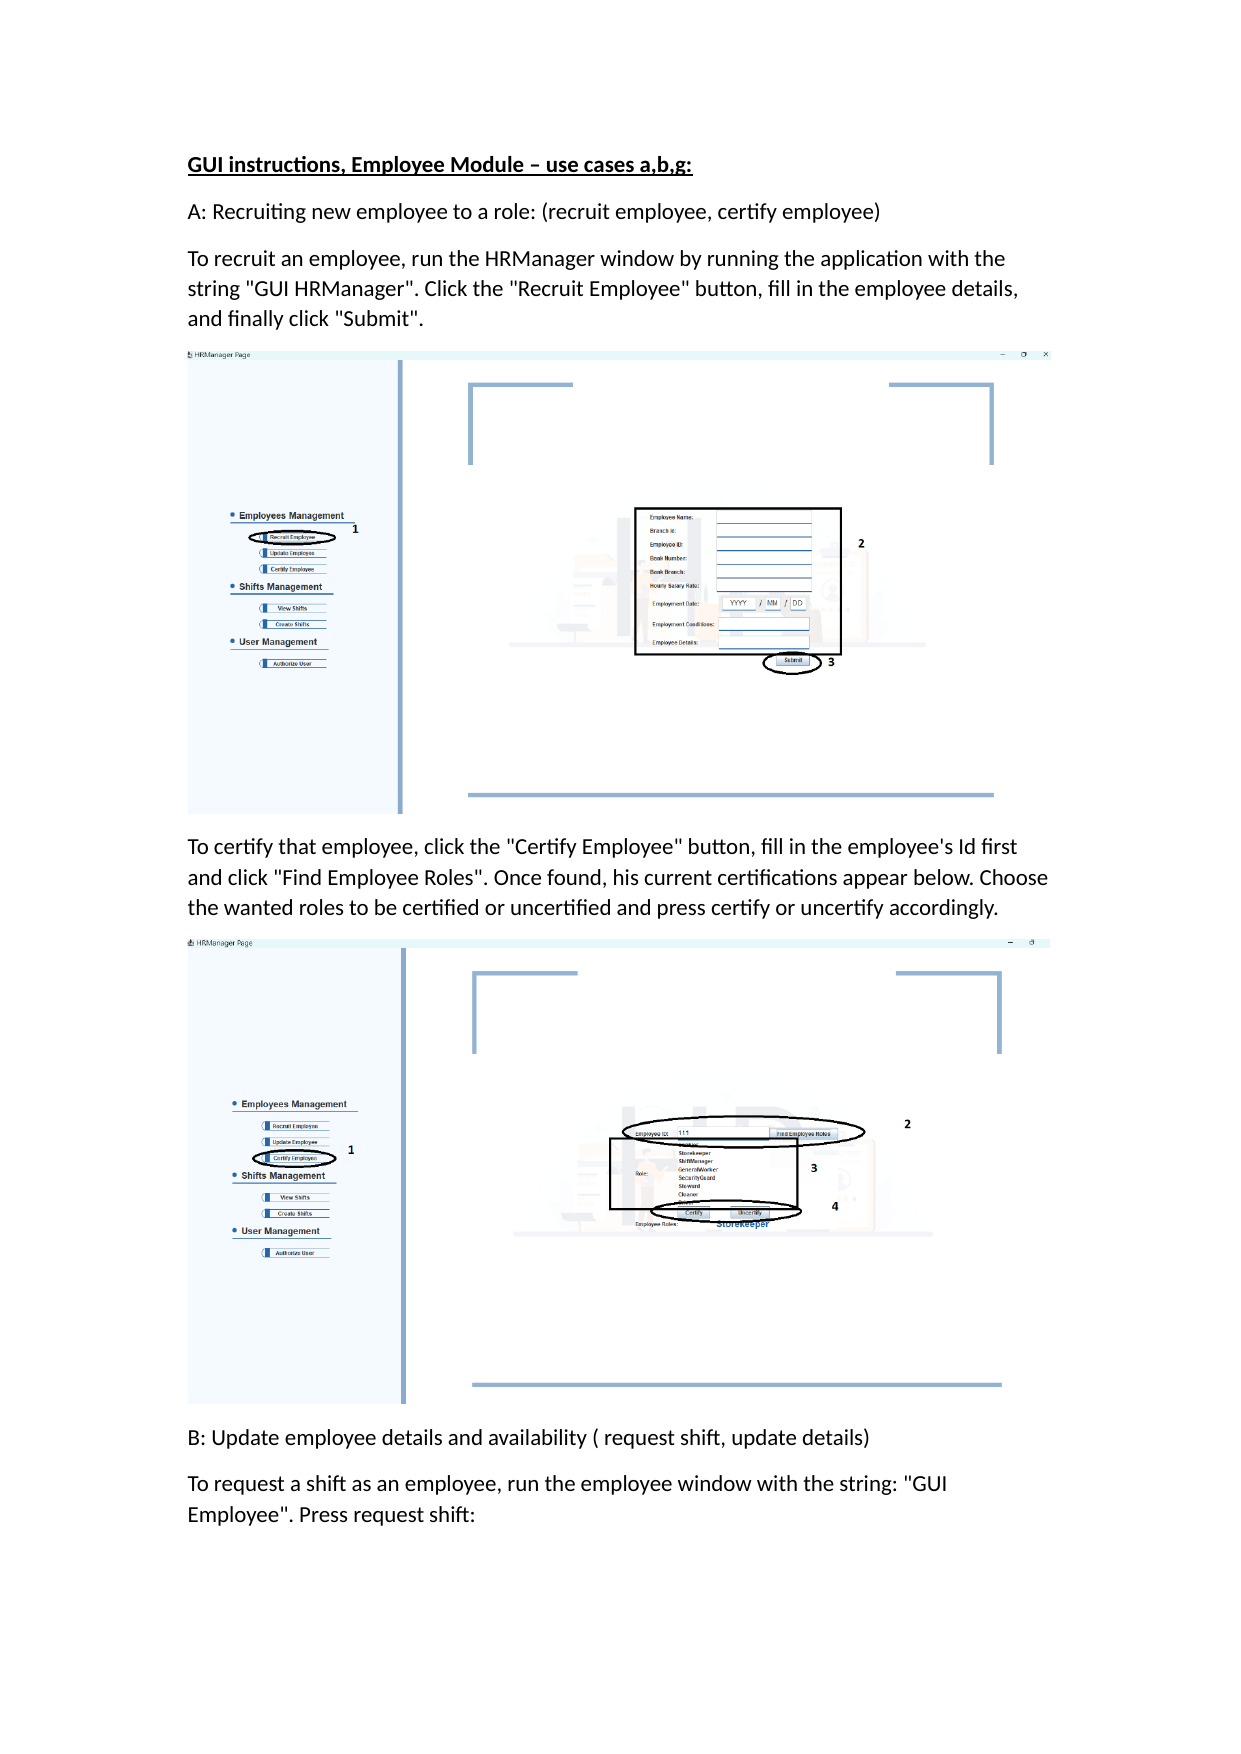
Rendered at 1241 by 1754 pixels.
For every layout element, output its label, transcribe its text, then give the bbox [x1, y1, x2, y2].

picture [187, 939, 1050, 1404]
text To recruit an employee, run the HRManager window by running the application with the string "GUI HRManager". Click the "Recruit Employee" button, fill in the employee details, and finally click "Submit". [187, 244, 1053, 332]
text A: Recruiting new employee to a role: (recruit employee, certify employee) [187, 197, 1053, 225]
text To certify that employee, click the "Certify Employee" button, fill in the employee's Id first and click "Find Employee Roles". Once found, his current certifications appear below. Choose the wanted roles to be certified or uncertified and press certify or uncertify accordingly. [187, 832, 1053, 921]
text GUI instructions, Employee Module – use cases a,b,g: [187, 150, 1053, 178]
text B: Update employee details and availability ( request shift, update details) [187, 1423, 1053, 1451]
text To request a shift as an employee, run the employee window with the string: "GUI Employee". Press request shift: [187, 1469, 1053, 1528]
picture [187, 351, 1052, 814]
